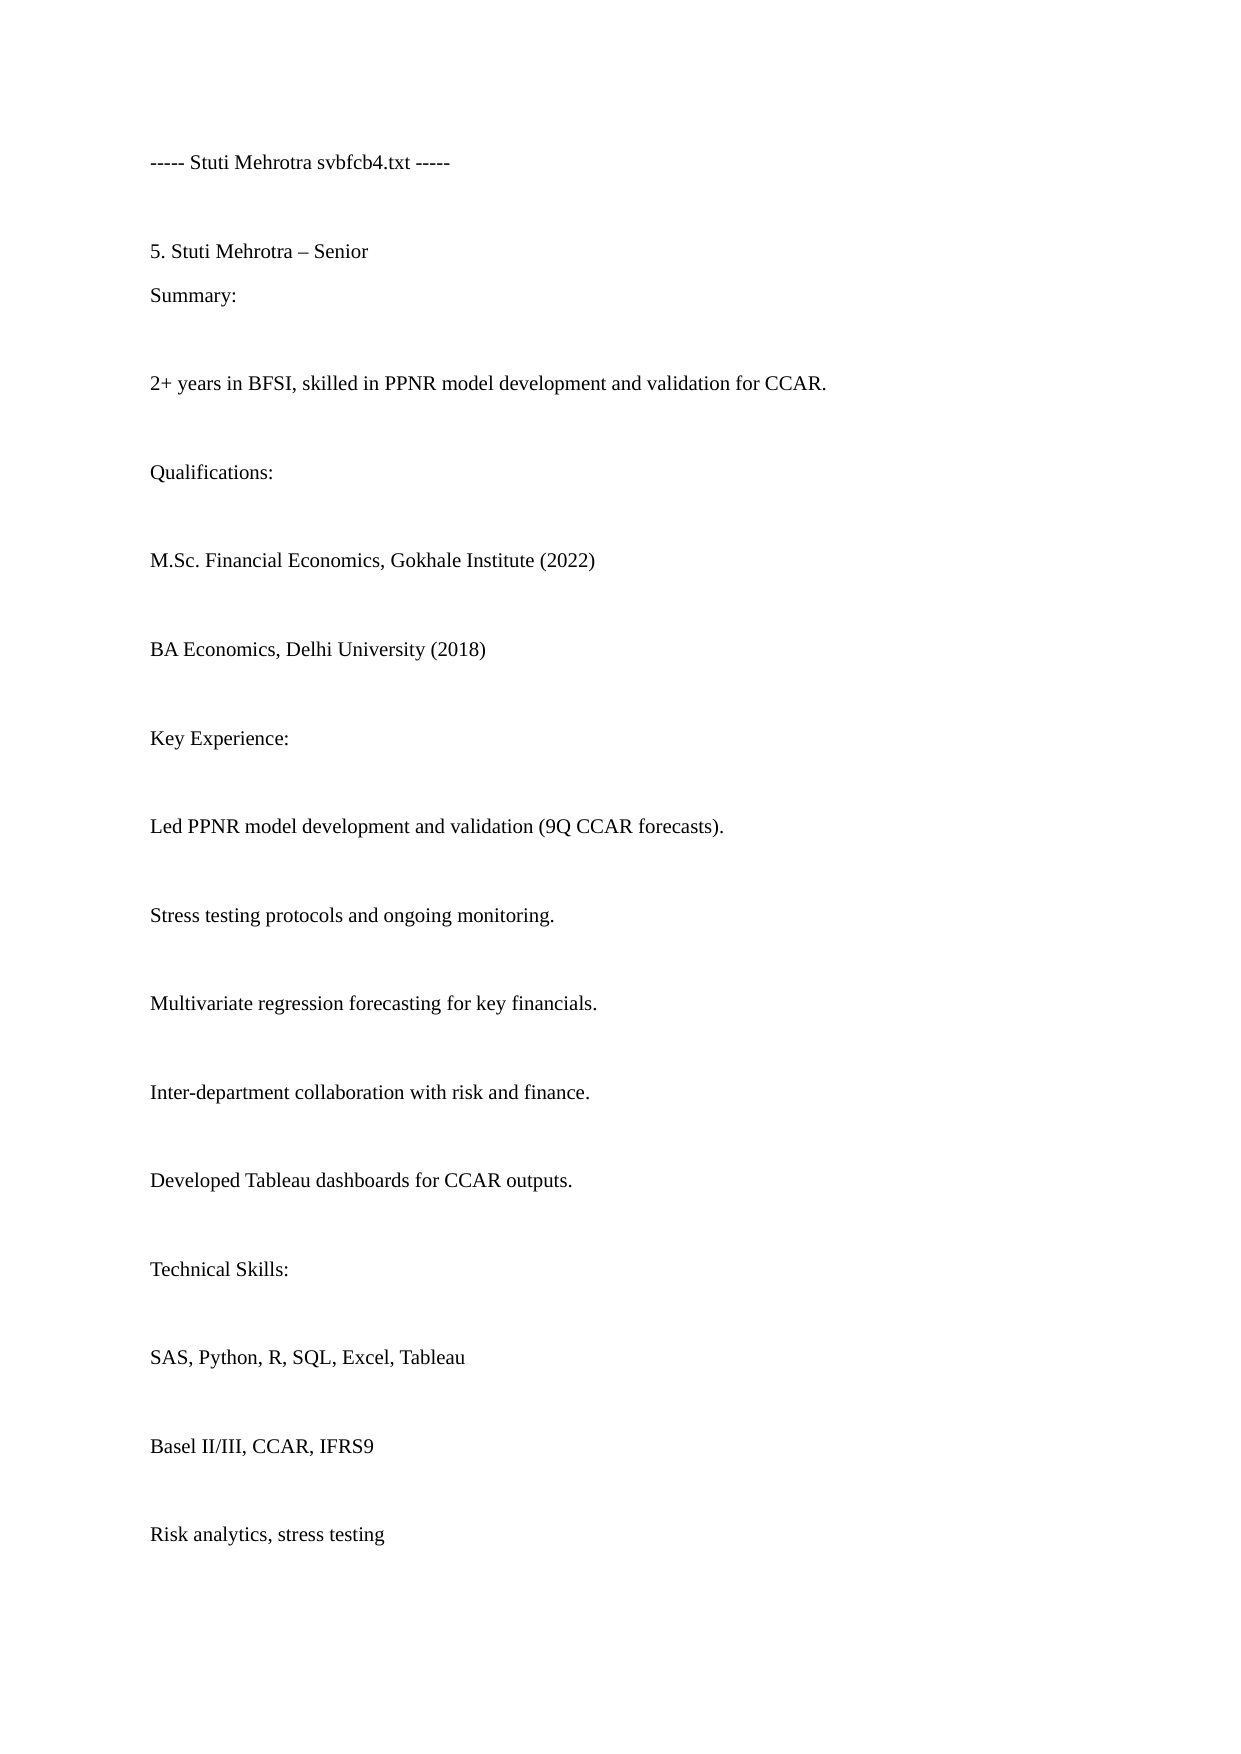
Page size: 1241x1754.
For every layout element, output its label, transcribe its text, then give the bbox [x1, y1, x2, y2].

text Basel II/III, CCAR, IFRS9 [150, 1434, 1090, 1458]
text SAS, Python, R, SQL, Excel, Tableau [150, 1345, 1090, 1369]
text Qualifications: [150, 460, 1090, 484]
text Inter-department collaboration with risk and finance. [150, 1080, 1090, 1104]
text Risk analytics, stress testing [150, 1522, 1090, 1546]
text ----- Stuti Mehrotra svbfcb4.txt ----- [150, 150, 1090, 174]
text Developed Tableau dashboards for CCAR outputs. [150, 1168, 1090, 1192]
text BA Economics, Delhi University (2018) [150, 637, 1090, 661]
text Key Experience: [150, 726, 1090, 749]
text Stress testing protocols and ongoing monitoring. [150, 903, 1090, 927]
text Technical Skills: [150, 1257, 1090, 1281]
text Summary: [150, 283, 1090, 307]
text Led PPNR model development and validation (9Q CCAR forecasts). [150, 814, 1090, 838]
text Multivariate regression forecasting for key financials. [150, 991, 1090, 1015]
text 5. Stuti Mehrotra – Senior [150, 238, 1090, 263]
text 2+ years in BFSI, skilled in PPNR model development and validation for CCAR. [150, 371, 1090, 395]
text M.Sc. Financial Economics, Gokhale Institute (2022) [150, 548, 1090, 572]
